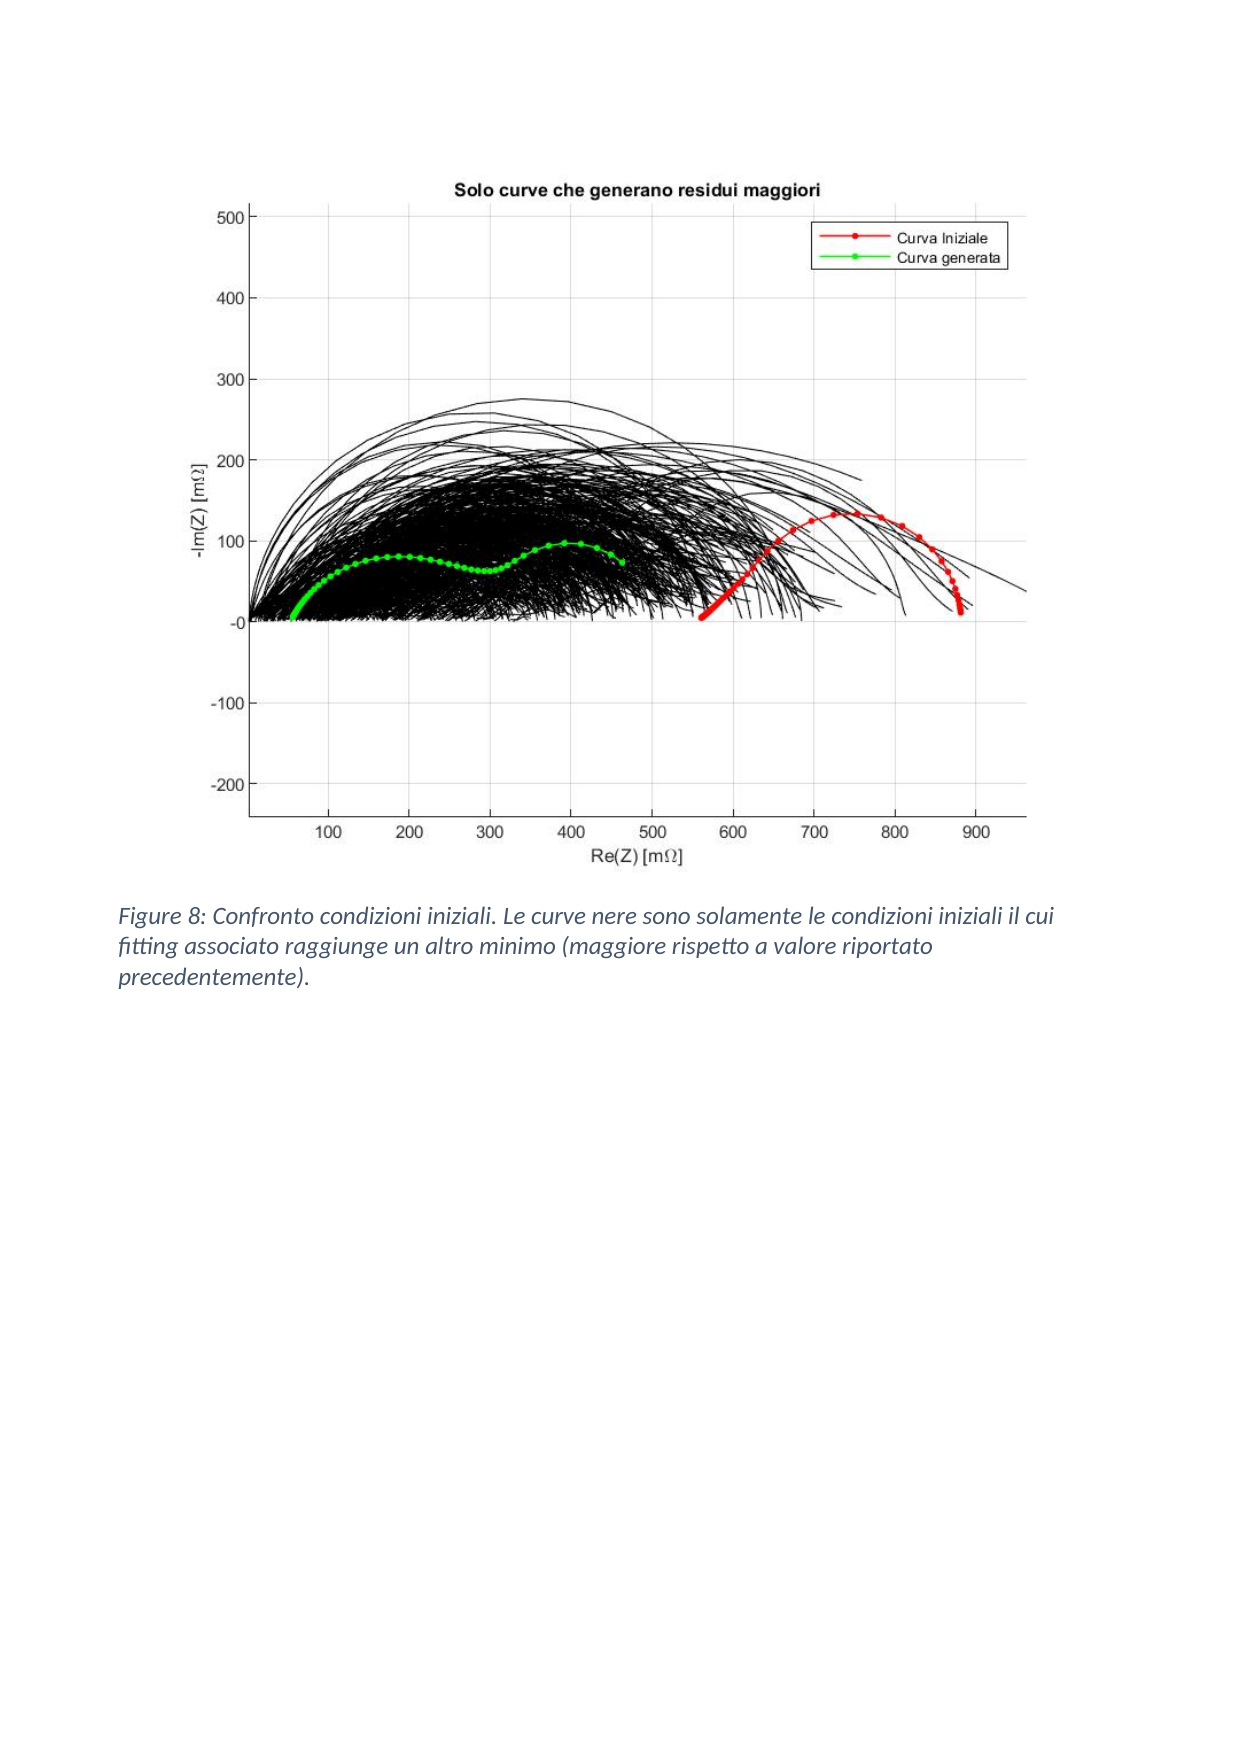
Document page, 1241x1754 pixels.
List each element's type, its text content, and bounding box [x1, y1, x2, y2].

picture [118, 147, 1122, 900]
